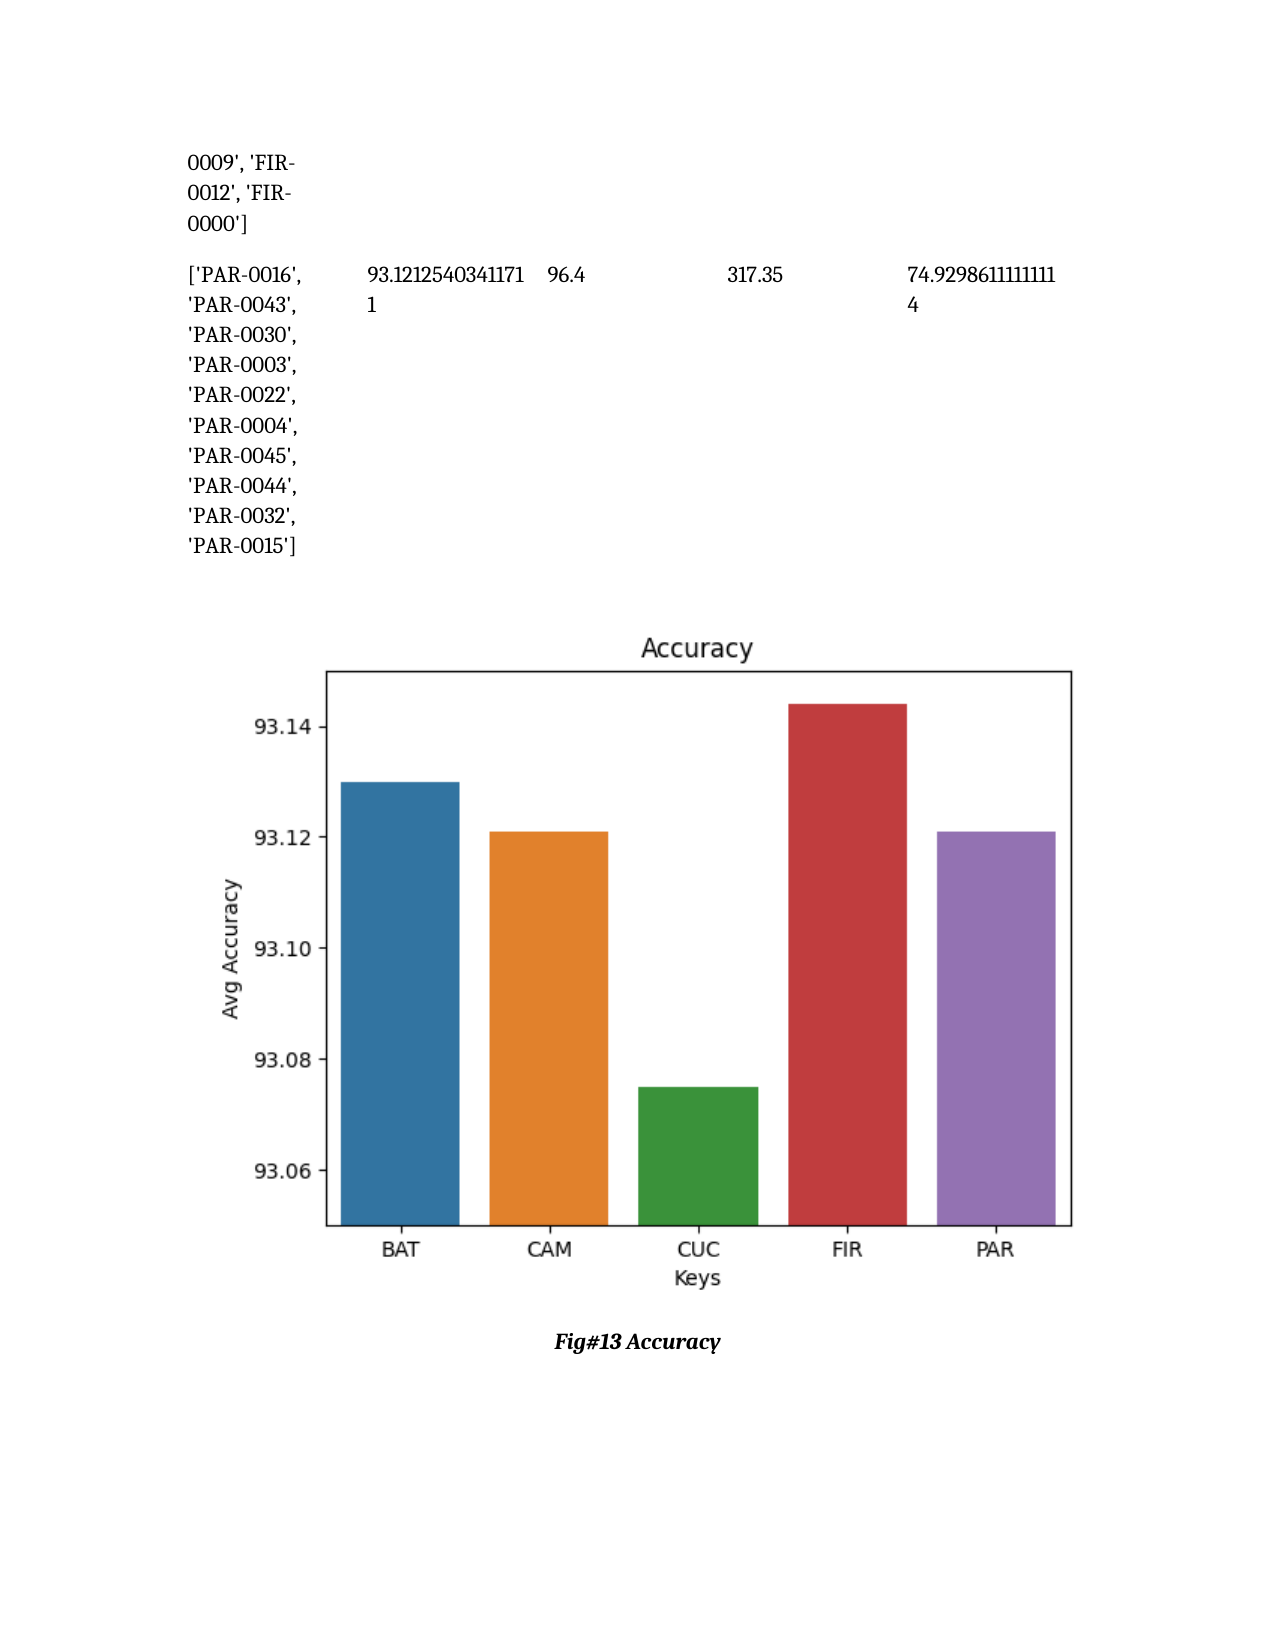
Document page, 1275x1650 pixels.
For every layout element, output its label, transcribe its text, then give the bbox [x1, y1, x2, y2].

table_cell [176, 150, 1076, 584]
text Fig#13 Accuracy [187, 1329, 1087, 1355]
picture [206, 584, 1167, 1305]
